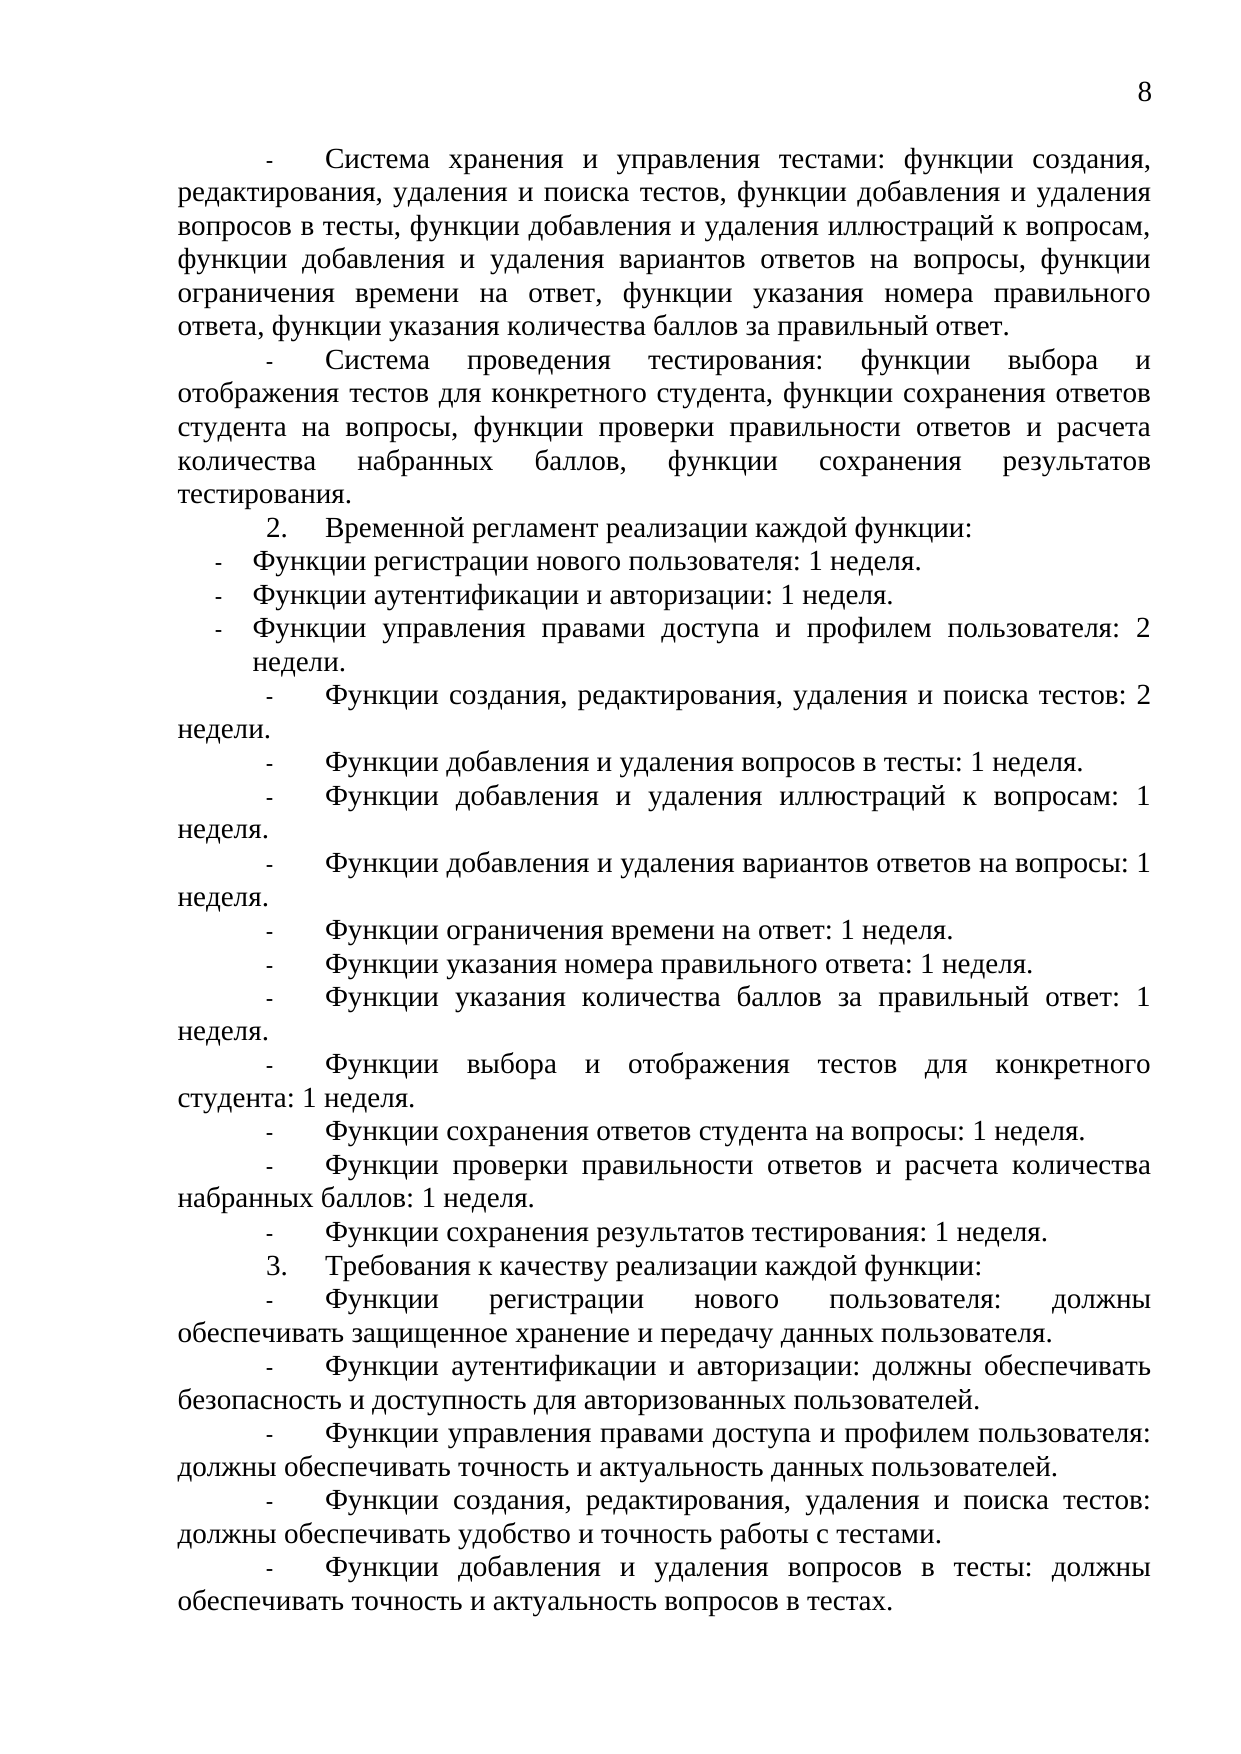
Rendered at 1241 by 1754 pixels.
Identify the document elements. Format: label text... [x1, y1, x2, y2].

list Функции указания количества баллов за правильный ответ: 1 неделя. [177, 979, 1152, 1046]
list Функции регистрации нового пользователя: должны обеспечивать защищенное хранение и передачу данных пользователя. [177, 1281, 1152, 1348]
list Функции ограничения времени на ответ: 1 неделя. [177, 912, 1152, 946]
list Функции регистрации нового пользователя: 1 неделя. [215, 543, 1152, 577]
list Функции добавления и удаления иллюстраций к вопросам: 1 неделя. [177, 778, 1152, 845]
list Временной регламент реализации каждой функции: [177, 510, 1152, 543]
list Функции сохранения ответов студента на вопросы: 1 неделя. [177, 1113, 1152, 1147]
list Функции добавления и удаления вопросов в тесты: должны обеспечивать точность и актуальность вопросов в тестах. [177, 1549, 1152, 1617]
list Система проведения тестирования: функции выбора и отображения тестов для конкретного студента, функции сохранения ответов студента на вопросы, функции проверки правильности ответов и расчета количества набранных баллов, функции сохранения результатов тестирования. [177, 342, 1152, 510]
list Функции управления правами доступа и профилем пользователя: 2 недели. [215, 610, 1152, 677]
list Функции проверки правильности ответов и расчета количества набранных баллов: 1 неделя. [177, 1147, 1152, 1214]
list Функции выбора и отображения тестов для конкретного студента: 1 неделя. [177, 1046, 1152, 1113]
list Функции добавления и удаления вопросов в тесты: 1 неделя. [177, 744, 1152, 778]
list Функции создания, редактирования, удаления и поиска тестов: должны обеспечивать удобство и точность работы с тестами. [177, 1482, 1152, 1549]
list Функции создания, редактирования, удаления и поиска тестов: 2 недели. [177, 677, 1152, 744]
list Требования к качеству реализации каждой функции: [177, 1248, 1152, 1281]
list Функции аутентификации и авторизации: должны обеспечивать безопасность и доступность для авторизованных пользователей. [177, 1348, 1152, 1415]
list Функции управления правами доступа и профилем пользователя: должны обеспечивать точность и актуальность данных пользователей. [177, 1415, 1152, 1482]
list Функции указания номера правильного ответа: 1 неделя. [177, 946, 1152, 979]
list Функции добавления и удаления вариантов ответов на вопросы: 1 неделя. [177, 845, 1152, 912]
list Функции аутентификации и авторизации: 1 неделя. [215, 577, 1152, 610]
list Система хранения и управления тестами: функции создания, редактирования, удаления и поиска тестов, функции добавления и удаления вопросов в тесты, функции добавления и удаления иллюстраций к вопросам, функции добавления и удаления вариантов ответов на вопросы, функции ограничения времени на ответ, функции указания номера правильного ответа, функции указания количества баллов за правильный ответ. [177, 141, 1152, 342]
list Функции сохранения результатов тестирования: 1 неделя. [177, 1214, 1152, 1248]
